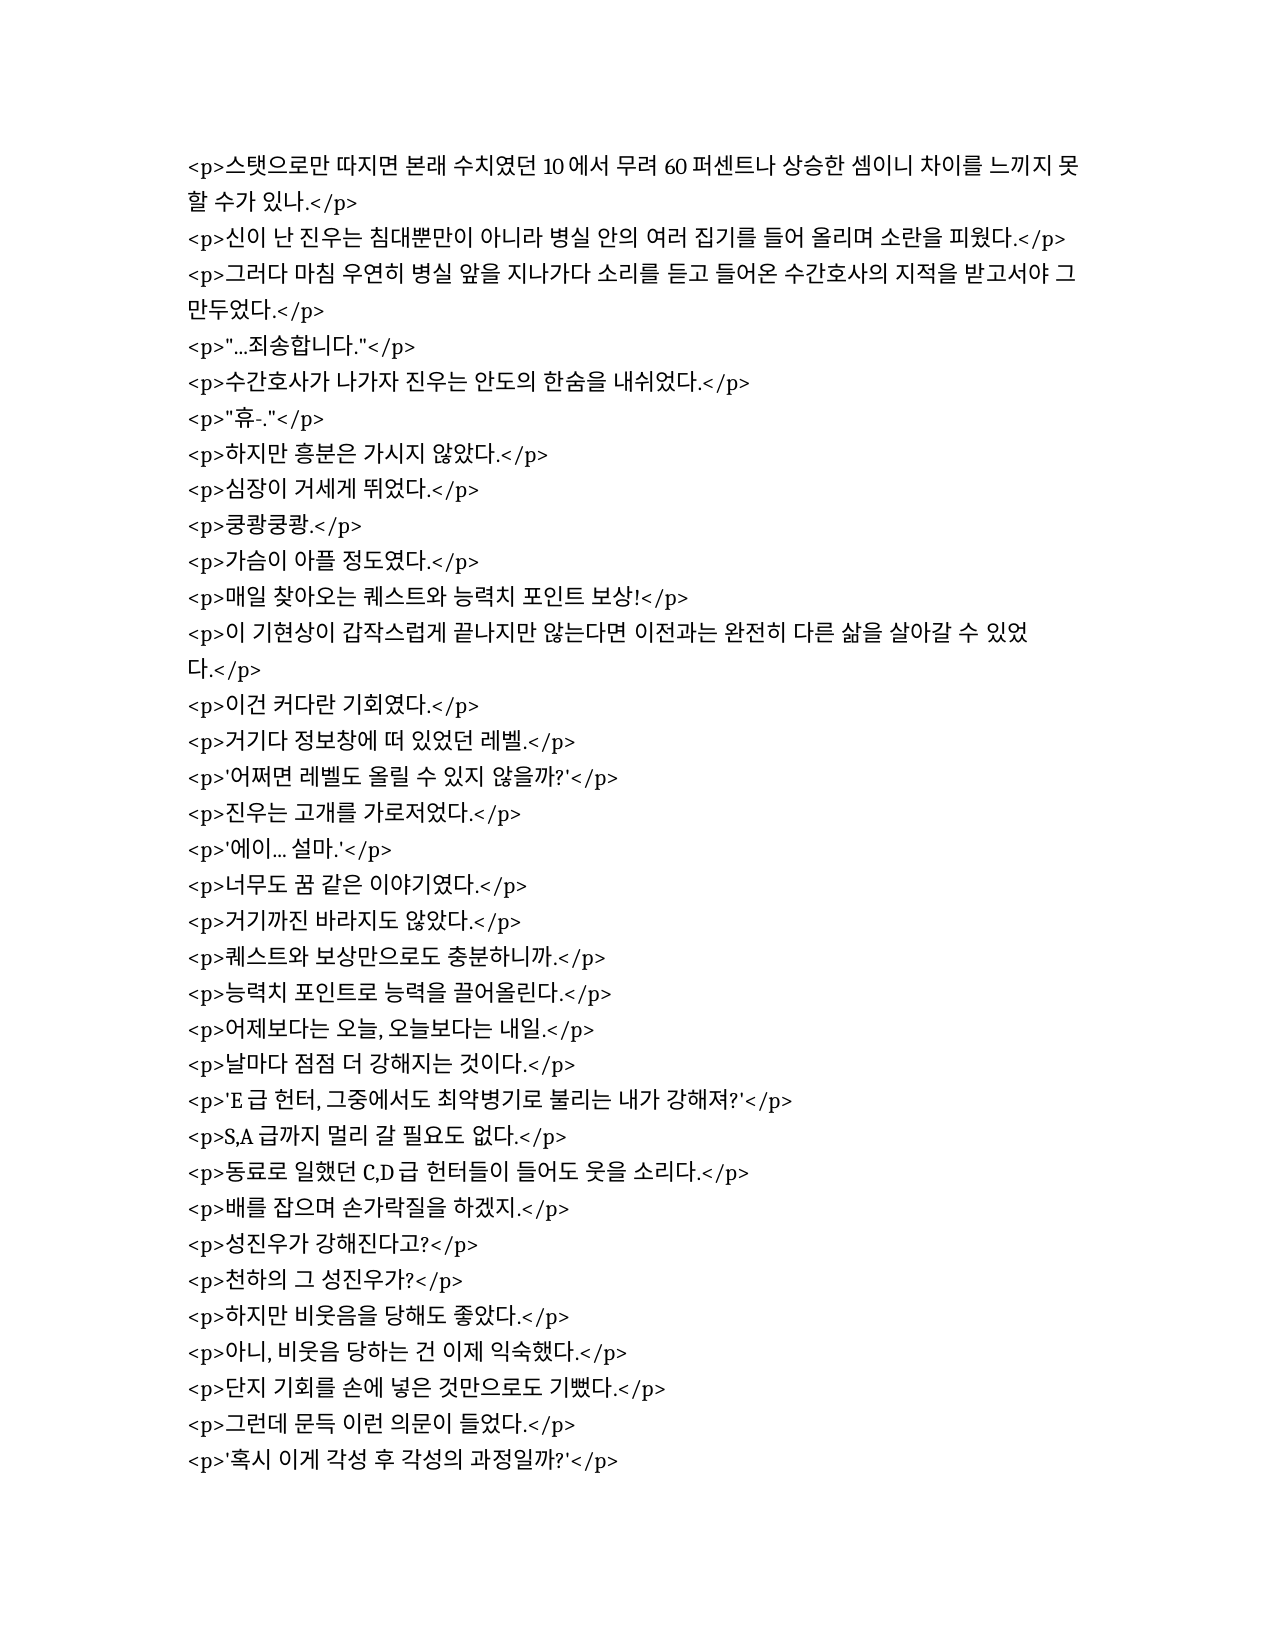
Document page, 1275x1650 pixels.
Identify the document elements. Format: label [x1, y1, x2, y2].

text [187, 150, 1087, 1475]
